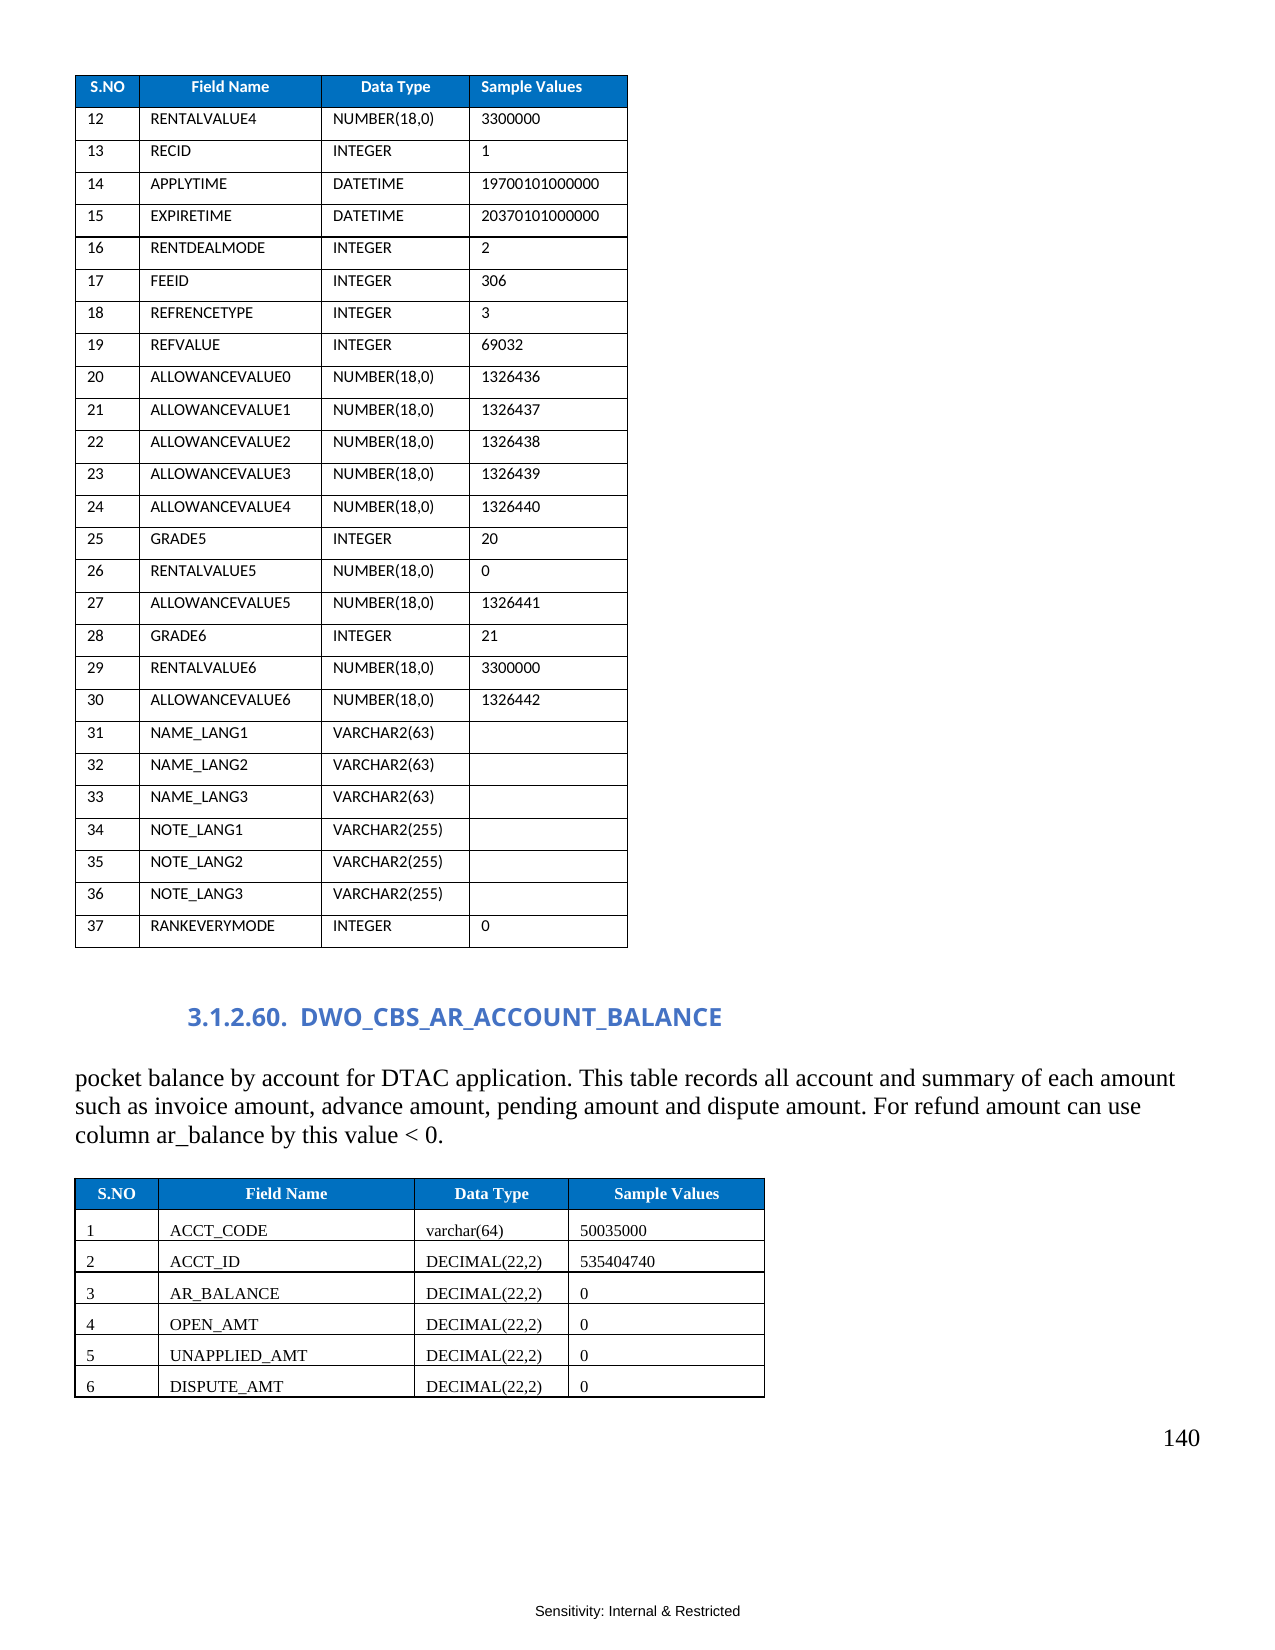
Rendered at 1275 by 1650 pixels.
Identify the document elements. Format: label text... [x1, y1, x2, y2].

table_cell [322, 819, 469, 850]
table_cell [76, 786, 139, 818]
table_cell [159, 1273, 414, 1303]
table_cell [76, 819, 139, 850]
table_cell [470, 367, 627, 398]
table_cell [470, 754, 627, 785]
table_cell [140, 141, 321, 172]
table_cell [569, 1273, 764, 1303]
subtitle DWO_CBS_AR_ACCOUNT_BALANCE [187, 1000, 1200, 1034]
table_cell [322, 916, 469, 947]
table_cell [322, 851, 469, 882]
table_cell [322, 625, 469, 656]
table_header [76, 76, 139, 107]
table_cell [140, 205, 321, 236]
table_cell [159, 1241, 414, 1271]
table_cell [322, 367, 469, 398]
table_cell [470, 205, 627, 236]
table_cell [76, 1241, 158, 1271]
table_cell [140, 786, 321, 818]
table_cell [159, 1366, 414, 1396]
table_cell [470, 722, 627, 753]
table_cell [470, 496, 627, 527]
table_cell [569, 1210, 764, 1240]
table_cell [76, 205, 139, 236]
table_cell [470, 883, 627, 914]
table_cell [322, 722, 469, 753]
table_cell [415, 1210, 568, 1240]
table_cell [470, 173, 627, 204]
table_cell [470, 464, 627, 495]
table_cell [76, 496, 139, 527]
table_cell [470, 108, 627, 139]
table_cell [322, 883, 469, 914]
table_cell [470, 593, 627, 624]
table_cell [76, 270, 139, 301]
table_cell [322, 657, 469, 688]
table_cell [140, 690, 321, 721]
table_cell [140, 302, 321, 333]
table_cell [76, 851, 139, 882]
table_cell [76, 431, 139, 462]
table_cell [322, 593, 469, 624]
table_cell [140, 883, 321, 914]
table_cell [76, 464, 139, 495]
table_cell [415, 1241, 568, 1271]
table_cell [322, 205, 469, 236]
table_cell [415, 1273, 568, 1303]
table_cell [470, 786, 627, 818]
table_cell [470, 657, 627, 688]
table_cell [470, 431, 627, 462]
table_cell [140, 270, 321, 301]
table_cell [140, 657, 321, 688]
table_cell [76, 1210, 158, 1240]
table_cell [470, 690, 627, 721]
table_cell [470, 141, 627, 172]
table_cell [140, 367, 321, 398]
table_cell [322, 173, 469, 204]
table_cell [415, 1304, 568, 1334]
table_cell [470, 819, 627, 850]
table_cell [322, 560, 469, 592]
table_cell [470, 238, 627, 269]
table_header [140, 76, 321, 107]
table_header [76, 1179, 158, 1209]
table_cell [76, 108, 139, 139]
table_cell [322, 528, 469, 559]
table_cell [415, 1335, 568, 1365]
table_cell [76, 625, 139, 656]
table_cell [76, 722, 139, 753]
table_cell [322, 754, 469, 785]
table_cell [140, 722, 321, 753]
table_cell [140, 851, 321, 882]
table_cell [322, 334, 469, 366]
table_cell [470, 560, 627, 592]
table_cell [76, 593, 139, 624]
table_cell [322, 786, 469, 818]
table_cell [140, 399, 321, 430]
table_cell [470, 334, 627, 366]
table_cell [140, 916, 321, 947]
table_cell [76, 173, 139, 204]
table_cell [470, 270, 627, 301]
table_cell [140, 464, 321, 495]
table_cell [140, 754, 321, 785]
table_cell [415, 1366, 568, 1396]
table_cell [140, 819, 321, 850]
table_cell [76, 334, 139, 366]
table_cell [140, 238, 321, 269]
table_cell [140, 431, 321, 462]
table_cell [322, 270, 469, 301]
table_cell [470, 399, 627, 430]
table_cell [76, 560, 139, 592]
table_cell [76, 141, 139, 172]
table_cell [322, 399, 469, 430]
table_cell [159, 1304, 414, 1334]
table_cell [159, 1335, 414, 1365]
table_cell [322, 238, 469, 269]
text pocket balance by account for DTAC application. This table records all account and summary of each amount such as invoice amount, advance amount, pending amount and dispute amount. For refund amount can use column ar_balance by this value < 0. [75, 1063, 1200, 1149]
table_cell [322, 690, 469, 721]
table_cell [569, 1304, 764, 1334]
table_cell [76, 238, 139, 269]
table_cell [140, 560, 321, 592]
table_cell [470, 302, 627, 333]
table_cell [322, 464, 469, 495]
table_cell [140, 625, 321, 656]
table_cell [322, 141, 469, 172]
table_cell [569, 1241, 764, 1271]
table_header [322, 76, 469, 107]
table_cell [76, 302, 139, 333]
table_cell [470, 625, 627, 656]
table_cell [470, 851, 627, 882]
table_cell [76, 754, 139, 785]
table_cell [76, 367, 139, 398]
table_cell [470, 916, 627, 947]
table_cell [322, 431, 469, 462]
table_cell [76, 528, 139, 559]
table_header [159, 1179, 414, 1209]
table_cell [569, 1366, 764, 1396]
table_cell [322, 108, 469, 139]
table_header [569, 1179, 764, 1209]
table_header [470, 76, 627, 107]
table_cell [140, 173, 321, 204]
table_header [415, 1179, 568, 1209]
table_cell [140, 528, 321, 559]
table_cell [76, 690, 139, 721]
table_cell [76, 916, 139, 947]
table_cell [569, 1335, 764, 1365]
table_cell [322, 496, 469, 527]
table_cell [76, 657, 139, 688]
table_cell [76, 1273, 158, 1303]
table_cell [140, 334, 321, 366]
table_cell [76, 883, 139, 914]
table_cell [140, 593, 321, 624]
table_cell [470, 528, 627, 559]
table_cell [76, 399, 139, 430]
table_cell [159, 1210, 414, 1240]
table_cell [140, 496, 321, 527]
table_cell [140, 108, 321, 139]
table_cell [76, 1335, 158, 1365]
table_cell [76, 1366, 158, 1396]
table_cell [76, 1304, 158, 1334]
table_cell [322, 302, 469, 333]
